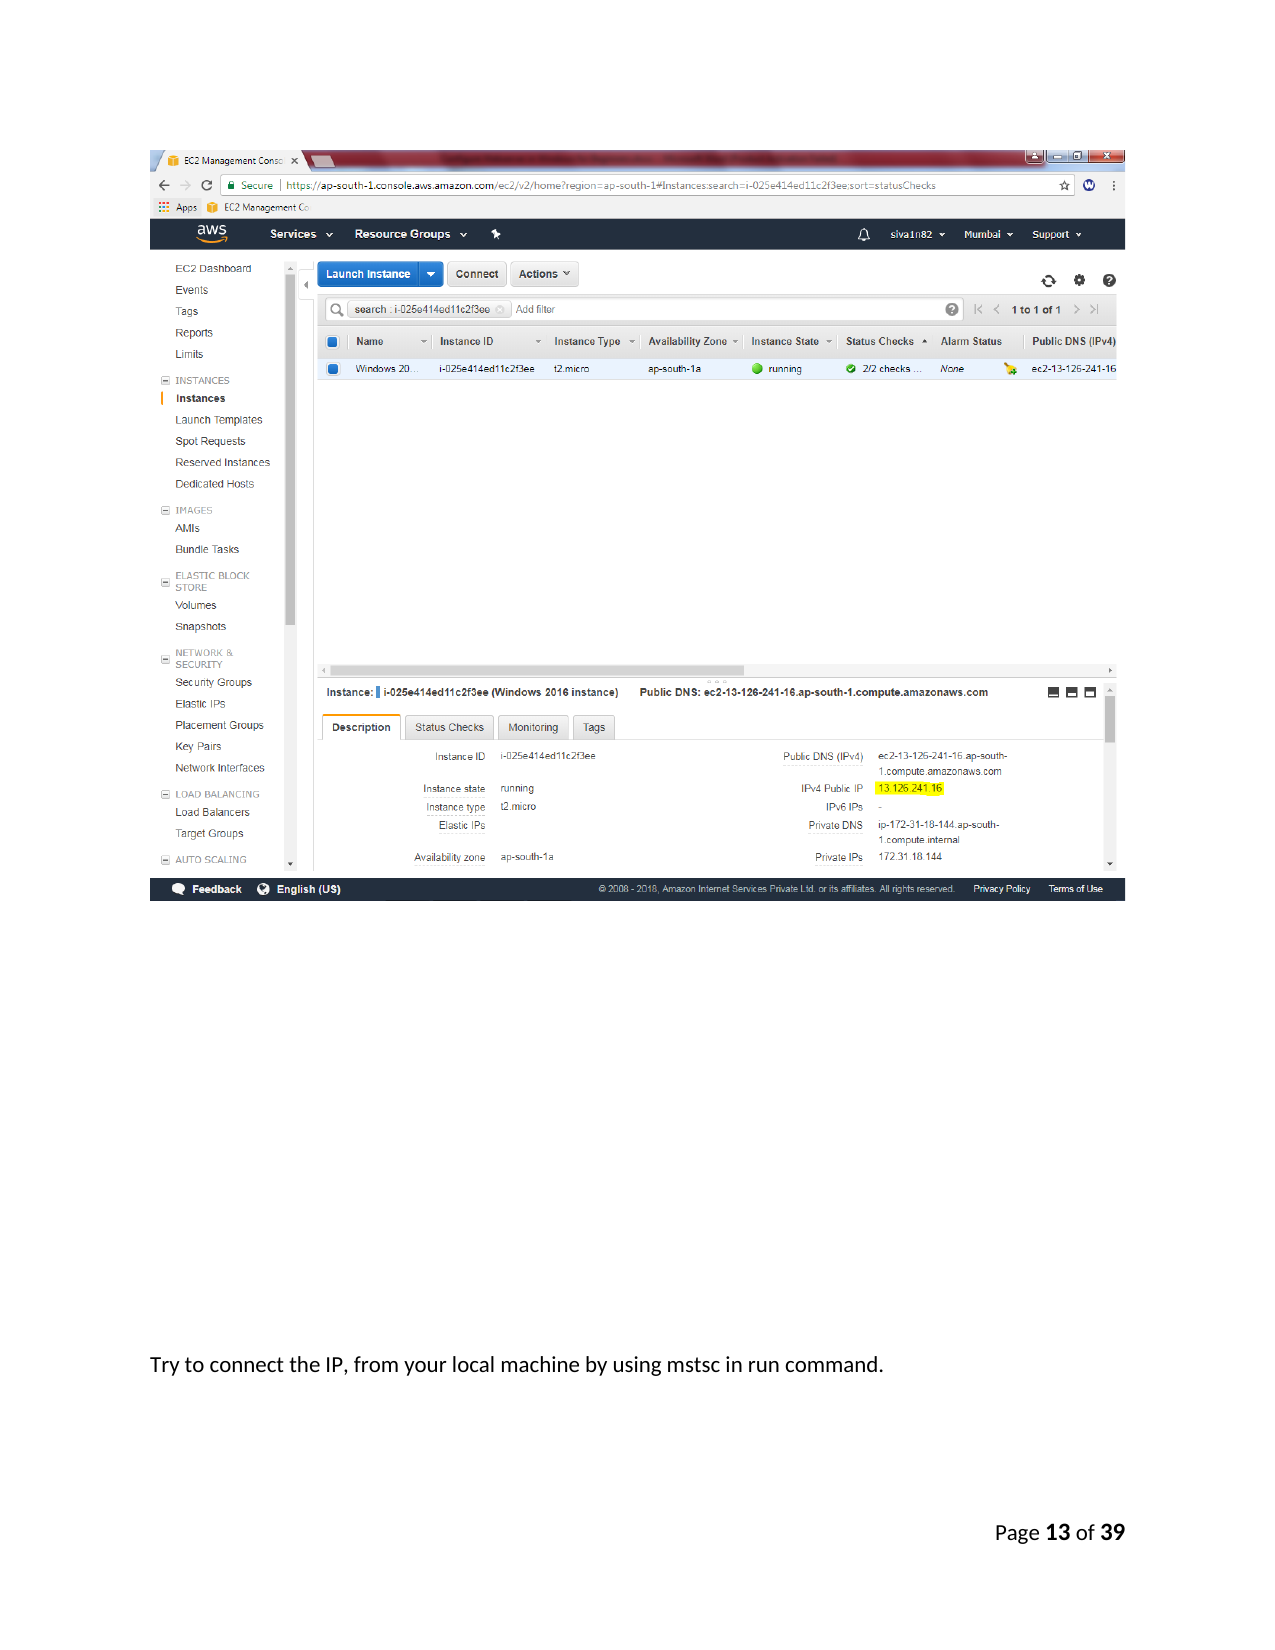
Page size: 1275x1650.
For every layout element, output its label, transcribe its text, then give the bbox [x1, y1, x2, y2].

picture [150, 150, 1125, 901]
text Try to connect the IP, from your local machine by using mstsc in run command. [150, 1350, 1125, 1378]
